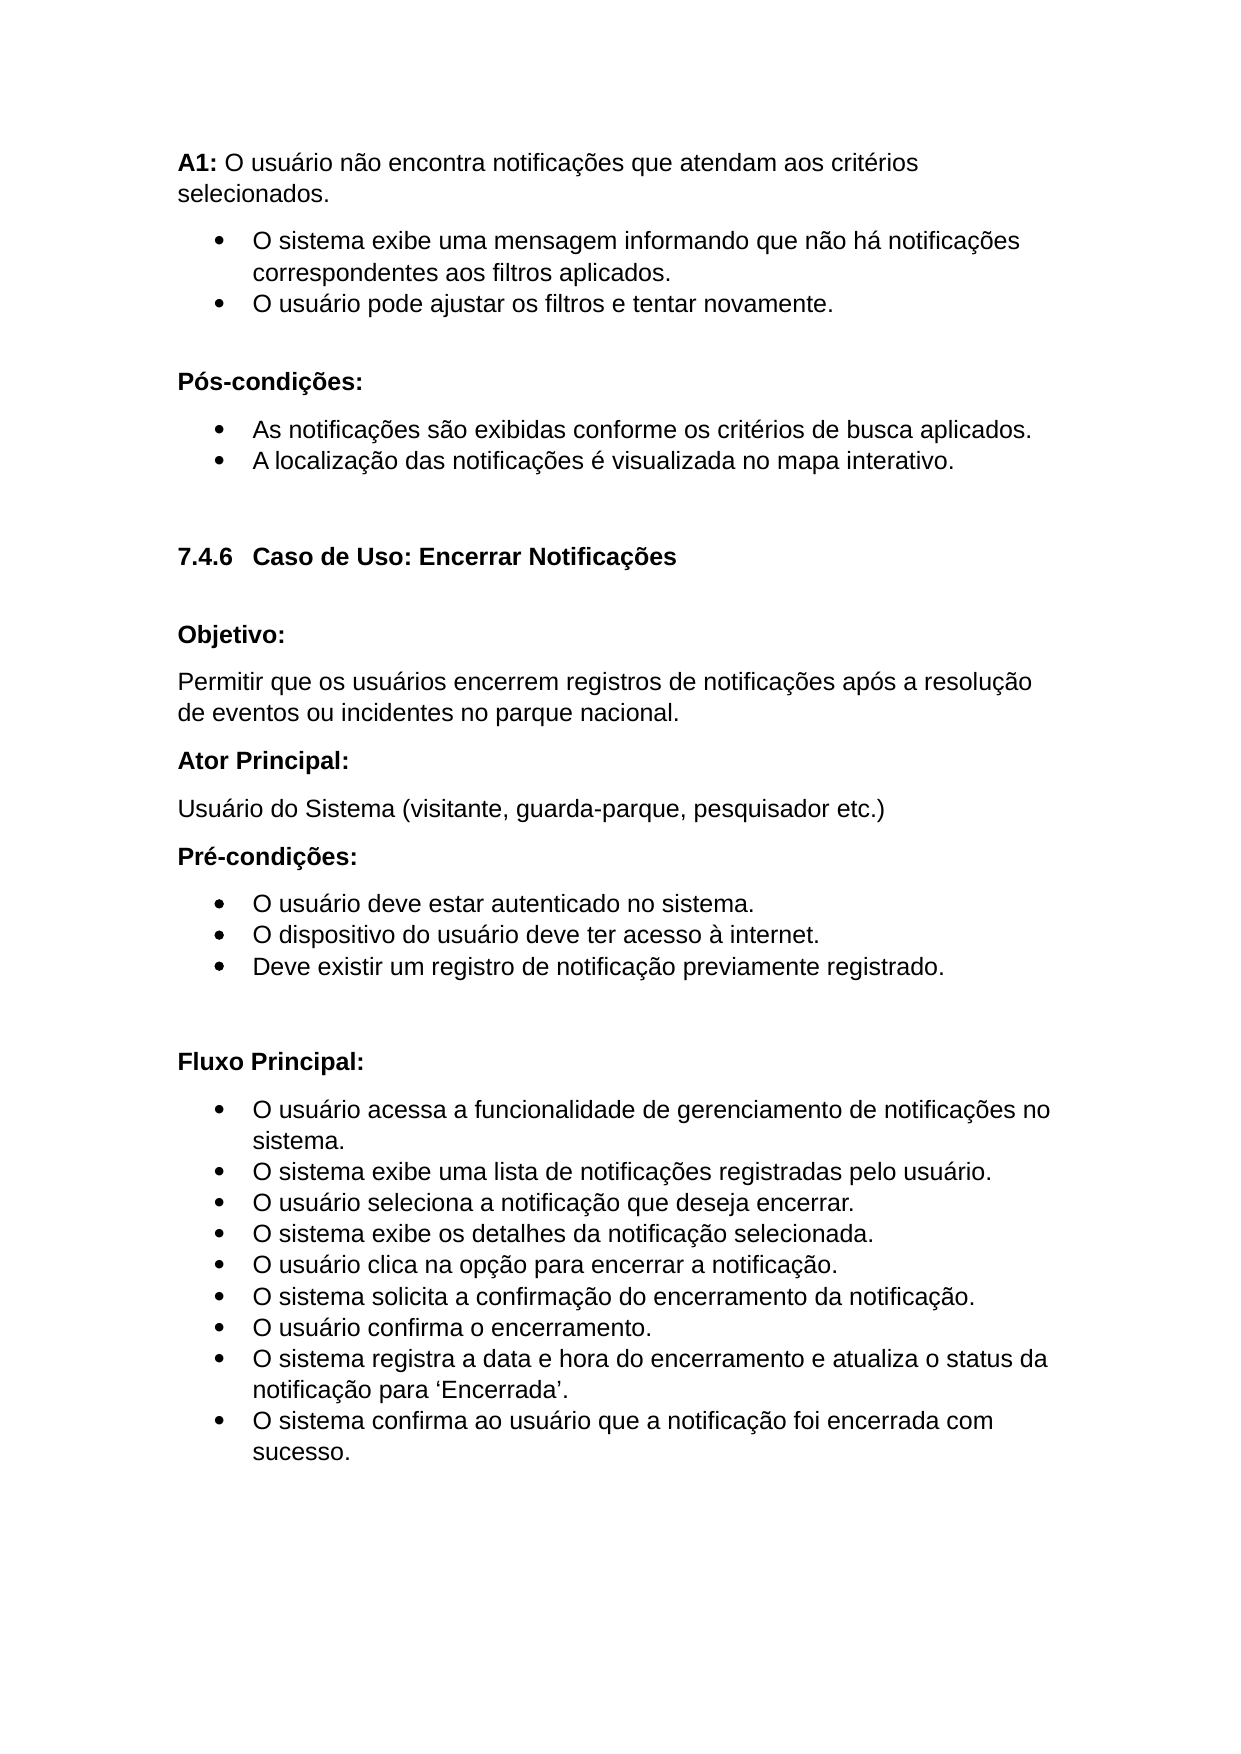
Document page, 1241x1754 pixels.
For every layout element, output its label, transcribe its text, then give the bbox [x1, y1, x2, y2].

subtitle Caso de Uso: Encerrar Notificações [177, 542, 1063, 571]
list O dispositivo do usuário deve ter acesso à internet. [215, 920, 1063, 949]
list A localização das notificações é visualizada no mapa interativo. [215, 446, 1063, 475]
list O usuário acessa a funcionalidade de gerenciamento de notificações no sistema. [215, 1095, 1063, 1155]
list O sistema exibe uma lista de notificações registradas pelo usuário. [215, 1157, 1063, 1186]
list O sistema solicita a confirmação do encerramento da notificação. [215, 1282, 1063, 1310]
list O usuário pode ajustar os filtros e tentar novamente. [215, 288, 1063, 317]
list Deve existir um registro de notificação previamente registrado. [215, 952, 1063, 980]
list O sistema exibe uma mensagem informando que não há notificações correspondentes aos filtros aplicados. [215, 226, 1063, 286]
text Ator Principal: [177, 746, 1063, 775]
list O usuário confirma o encerramento. [215, 1313, 1063, 1342]
text Fluxo Principal: [177, 1047, 1063, 1076]
list O sistema confirma ao usuário que a notificação foi encerrada com sucesso. [215, 1406, 1063, 1466]
list O usuário seleciona a notificação que deseja encerrar. [215, 1188, 1063, 1217]
list O sistema exibe os detalhes da notificação selecionada. [215, 1219, 1063, 1248]
list O usuário deve estar autenticado no sistema. [215, 889, 1063, 918]
text A1: O usuário não encontra notificações que atendam aos critérios selecionados. [177, 148, 1063, 207]
text Objetivo: [177, 620, 1063, 648]
text Usuário do Sistema (visitante, guarda-parque, pesquisador etc.) [177, 794, 1063, 823]
text Pós-condições: [177, 367, 1063, 396]
text Permitir que os usuários encerrem registros de notificações após a resolução de eventos ou incidentes no parque nacional. [177, 667, 1063, 727]
list As notificações são exibidas conforme os critérios de busca aplicados. [215, 415, 1063, 444]
list O sistema registra a data e hora do encerramento e atualiza o status da notificação para ‘Encerrada’. [215, 1344, 1063, 1404]
list O usuário clica na opção para encerrar a notificação. [215, 1250, 1063, 1279]
text Pré-condições: [177, 842, 1063, 870]
